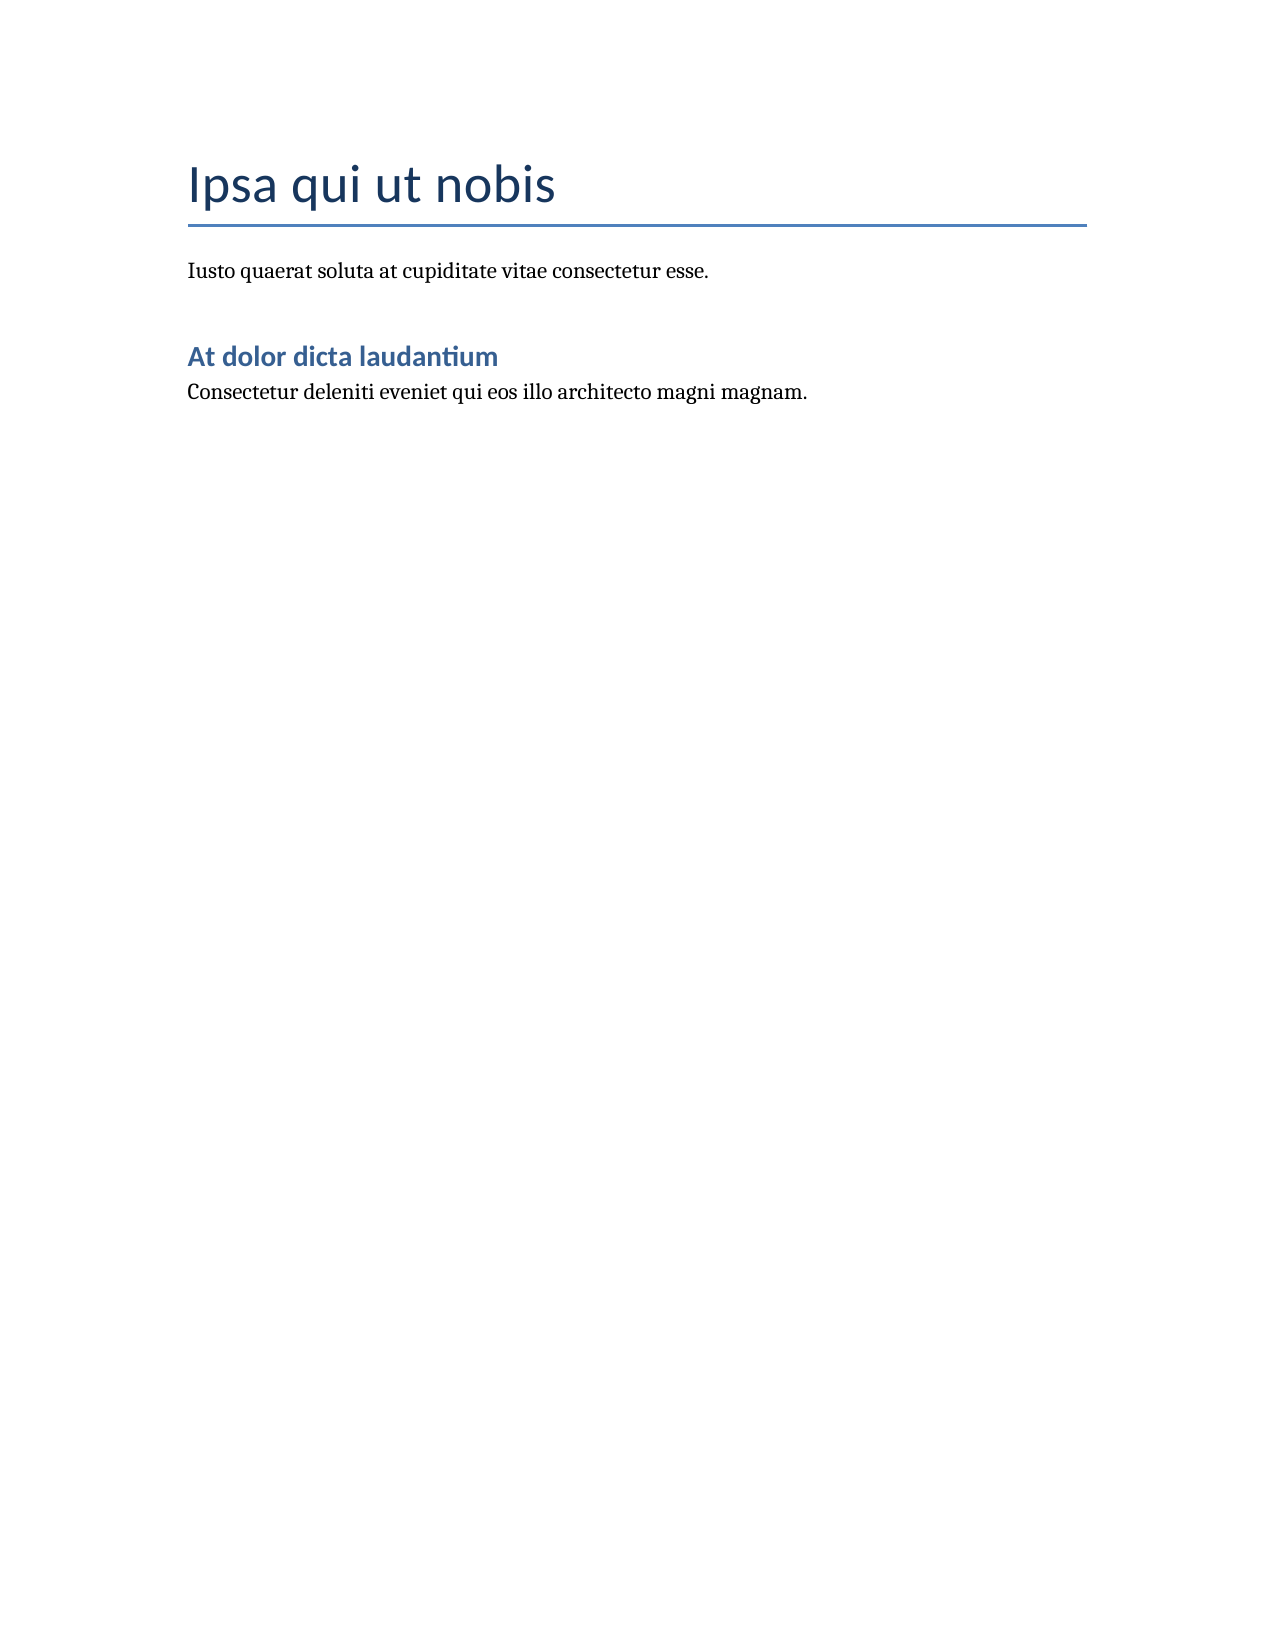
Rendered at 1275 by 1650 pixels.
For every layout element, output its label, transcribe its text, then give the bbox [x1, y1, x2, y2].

title Ipsa qui ut nobis [187, 150, 1087, 227]
text Consectetur deleniti eveniet qui eos illo architecto magni magnam. [187, 379, 1087, 405]
text Iusto quaerat soluta at cupiditate vitae consectetur esse. [187, 258, 1087, 284]
subtitle At dolor dicta laudantium [187, 338, 1087, 374]
